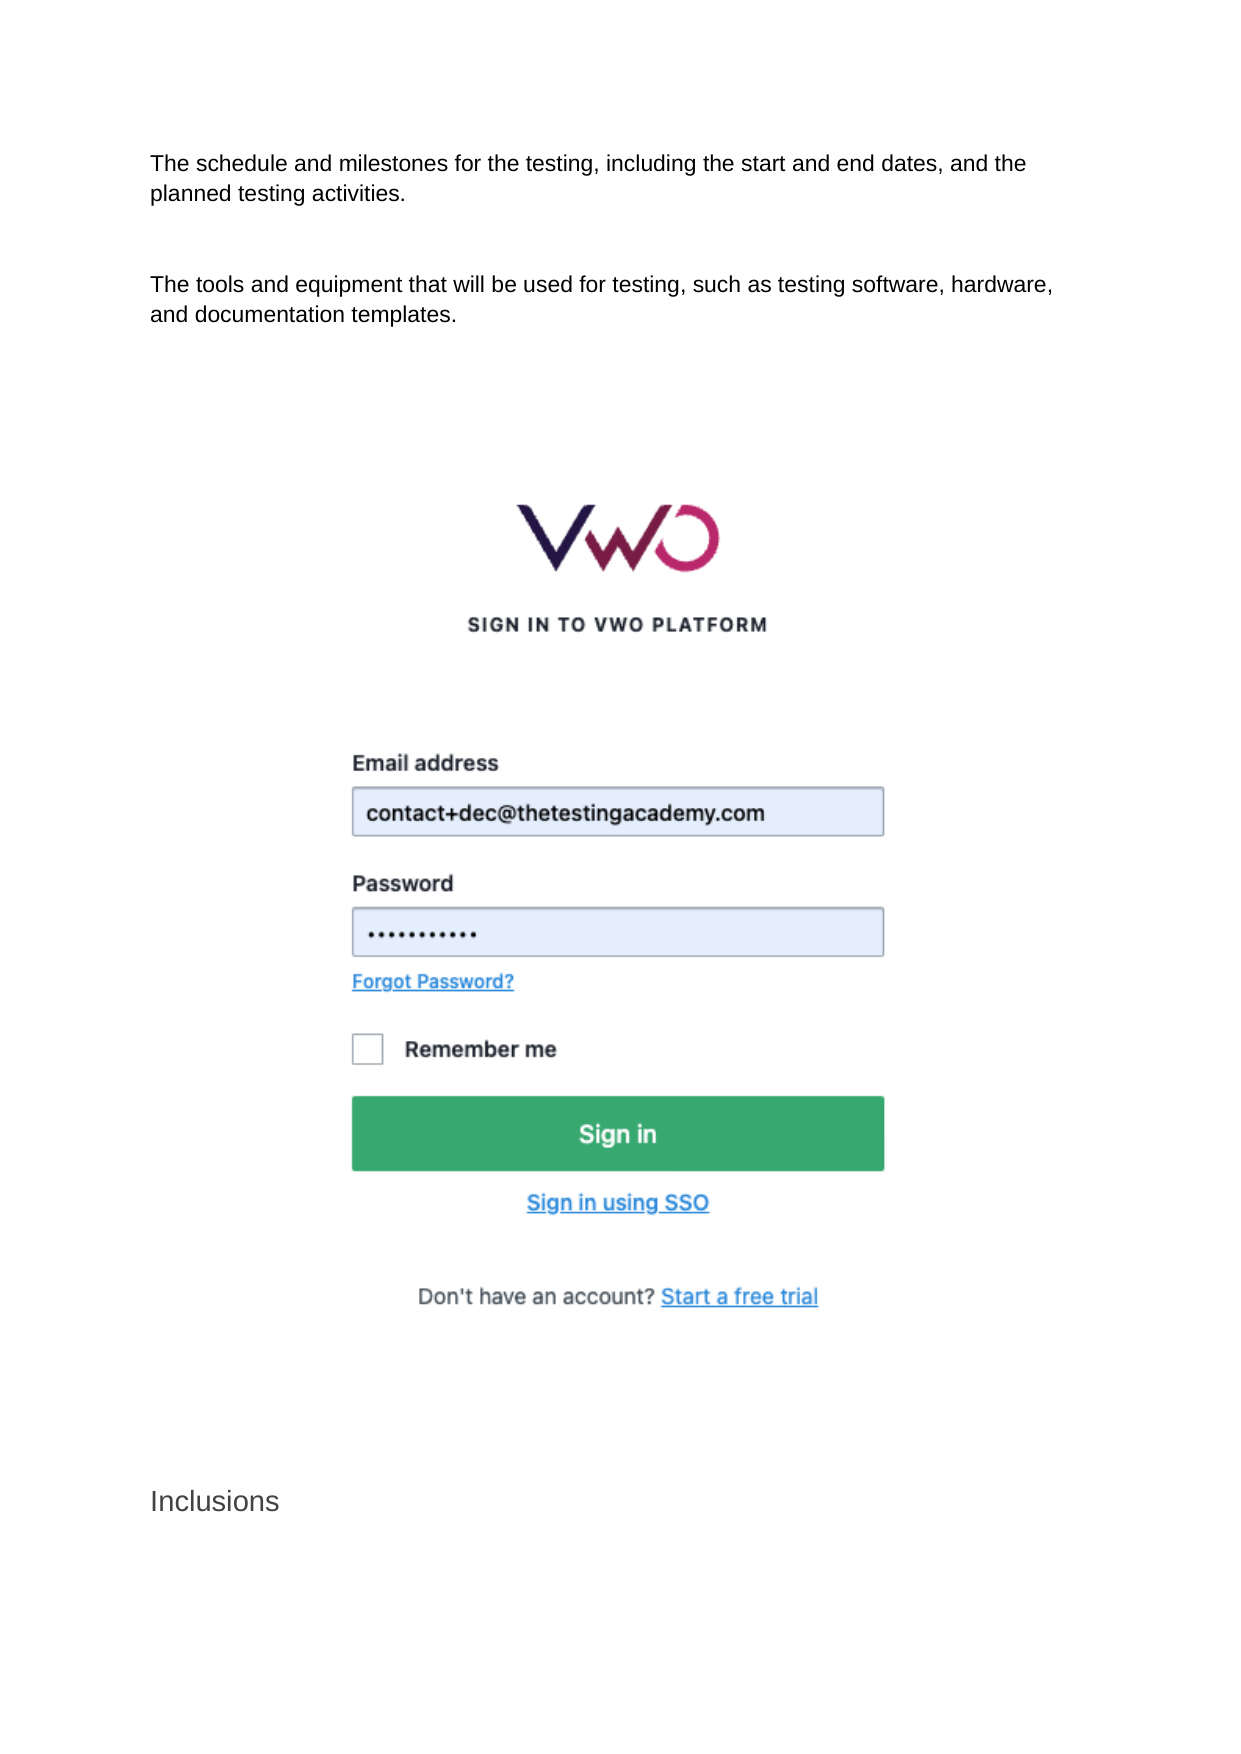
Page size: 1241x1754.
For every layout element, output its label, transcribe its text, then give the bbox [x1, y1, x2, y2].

subtitle Inclusions [150, 1484, 1090, 1518]
text The schedule and milestones for the testing, including the start and end dates, and the planned testing activities. [150, 150, 1090, 207]
picture [202, 391, 1038, 1417]
text The tools and equipment that will be used for testing, such as testing software, hardware, and documentation templates. [150, 271, 1090, 327]
